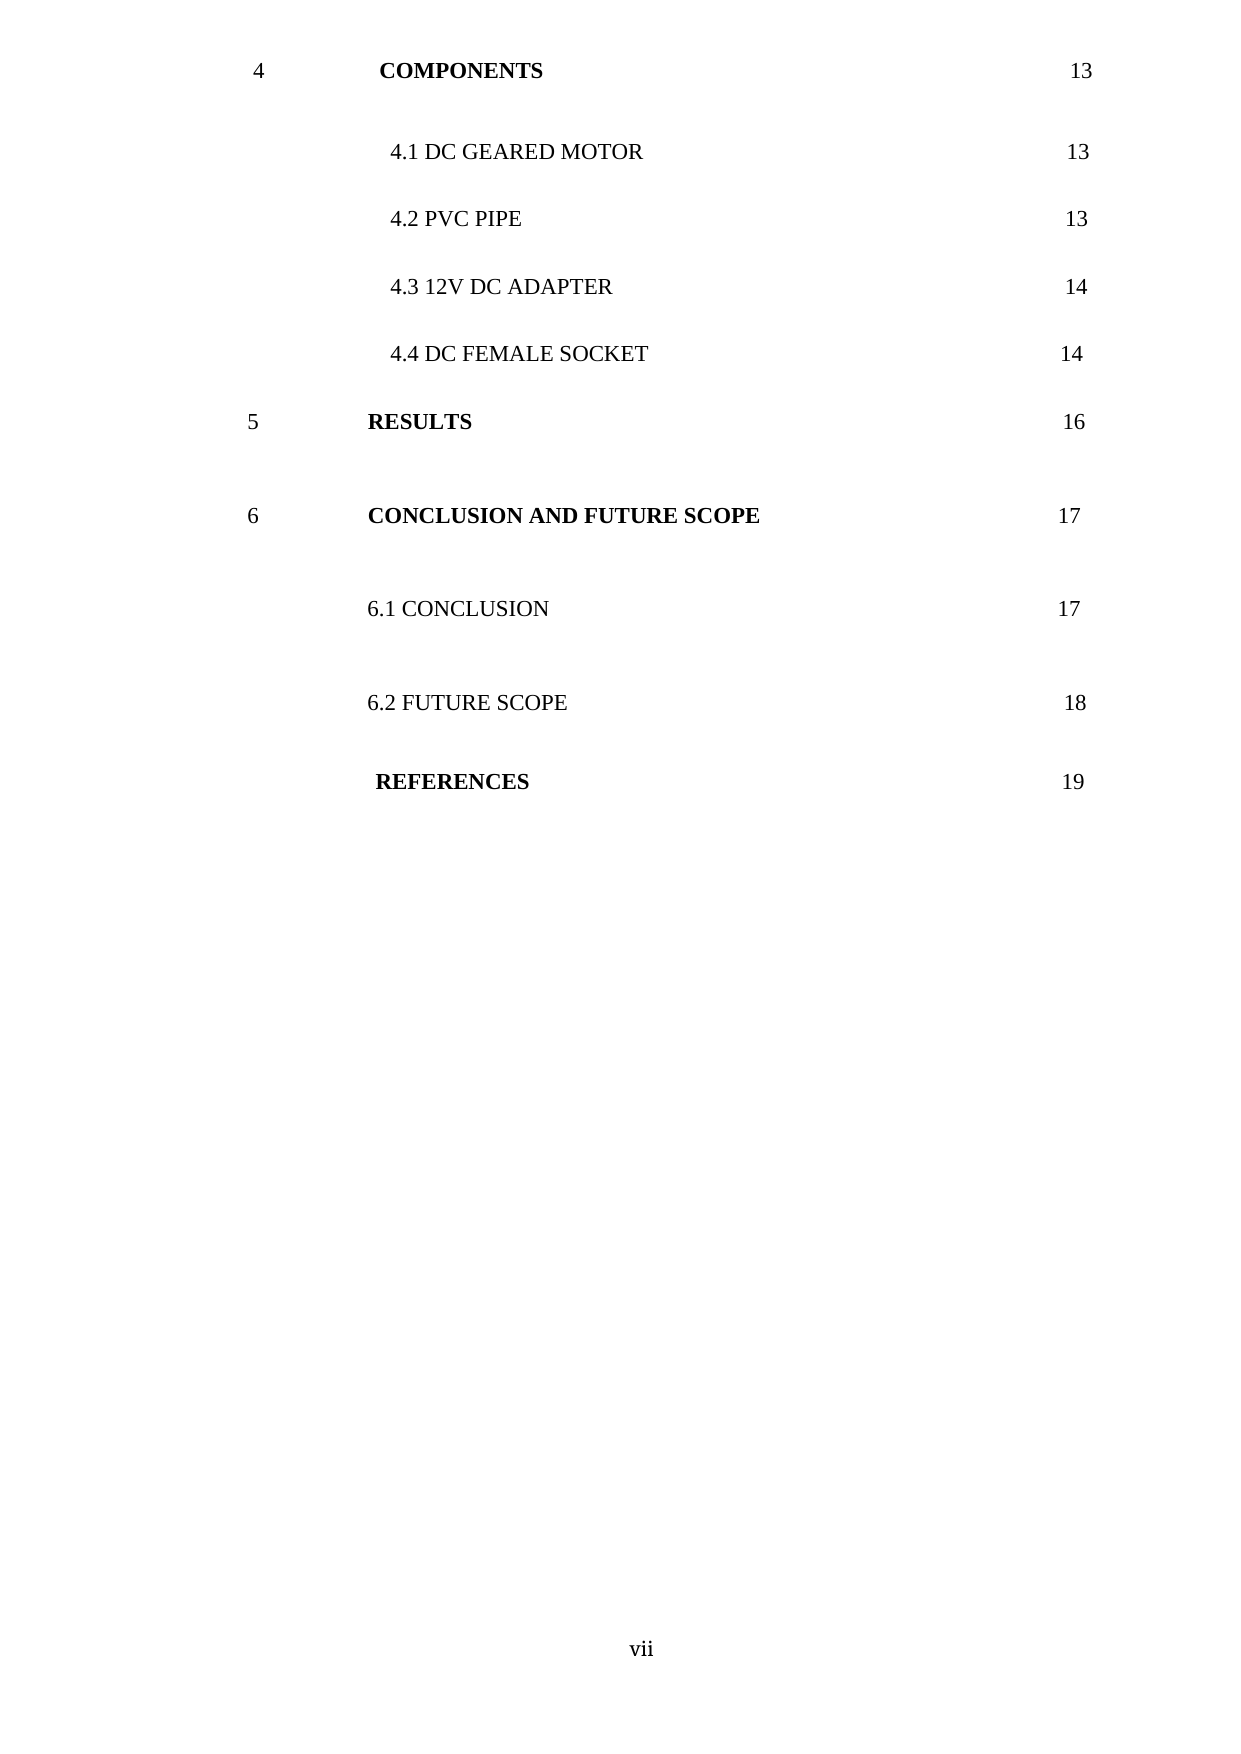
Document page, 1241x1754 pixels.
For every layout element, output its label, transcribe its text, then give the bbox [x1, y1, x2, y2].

subtitle REFERENCES 19 [151, 768, 1133, 794]
text 4.3 12V DC ADAPTER 14 [150, 273, 1133, 299]
text 6.1 CONCLUSION 17 [150, 595, 1133, 622]
text 4.2 PVC PIPE 13 [150, 206, 1133, 232]
text 4.4 DC FEMALE SOCKET 14 [150, 341, 1133, 367]
text 4.1 DC GEARED MOTOR 13 [150, 138, 1133, 164]
text 4 COMPONENTS 13 [150, 57, 1133, 84]
subtitle 6 CONCLUSION AND FUTURE SCOPE 17 [150, 502, 1133, 528]
text 5 RESULTS 16 [150, 408, 1133, 434]
text 6.2 FUTURE SCOPE 18 [150, 689, 1133, 715]
